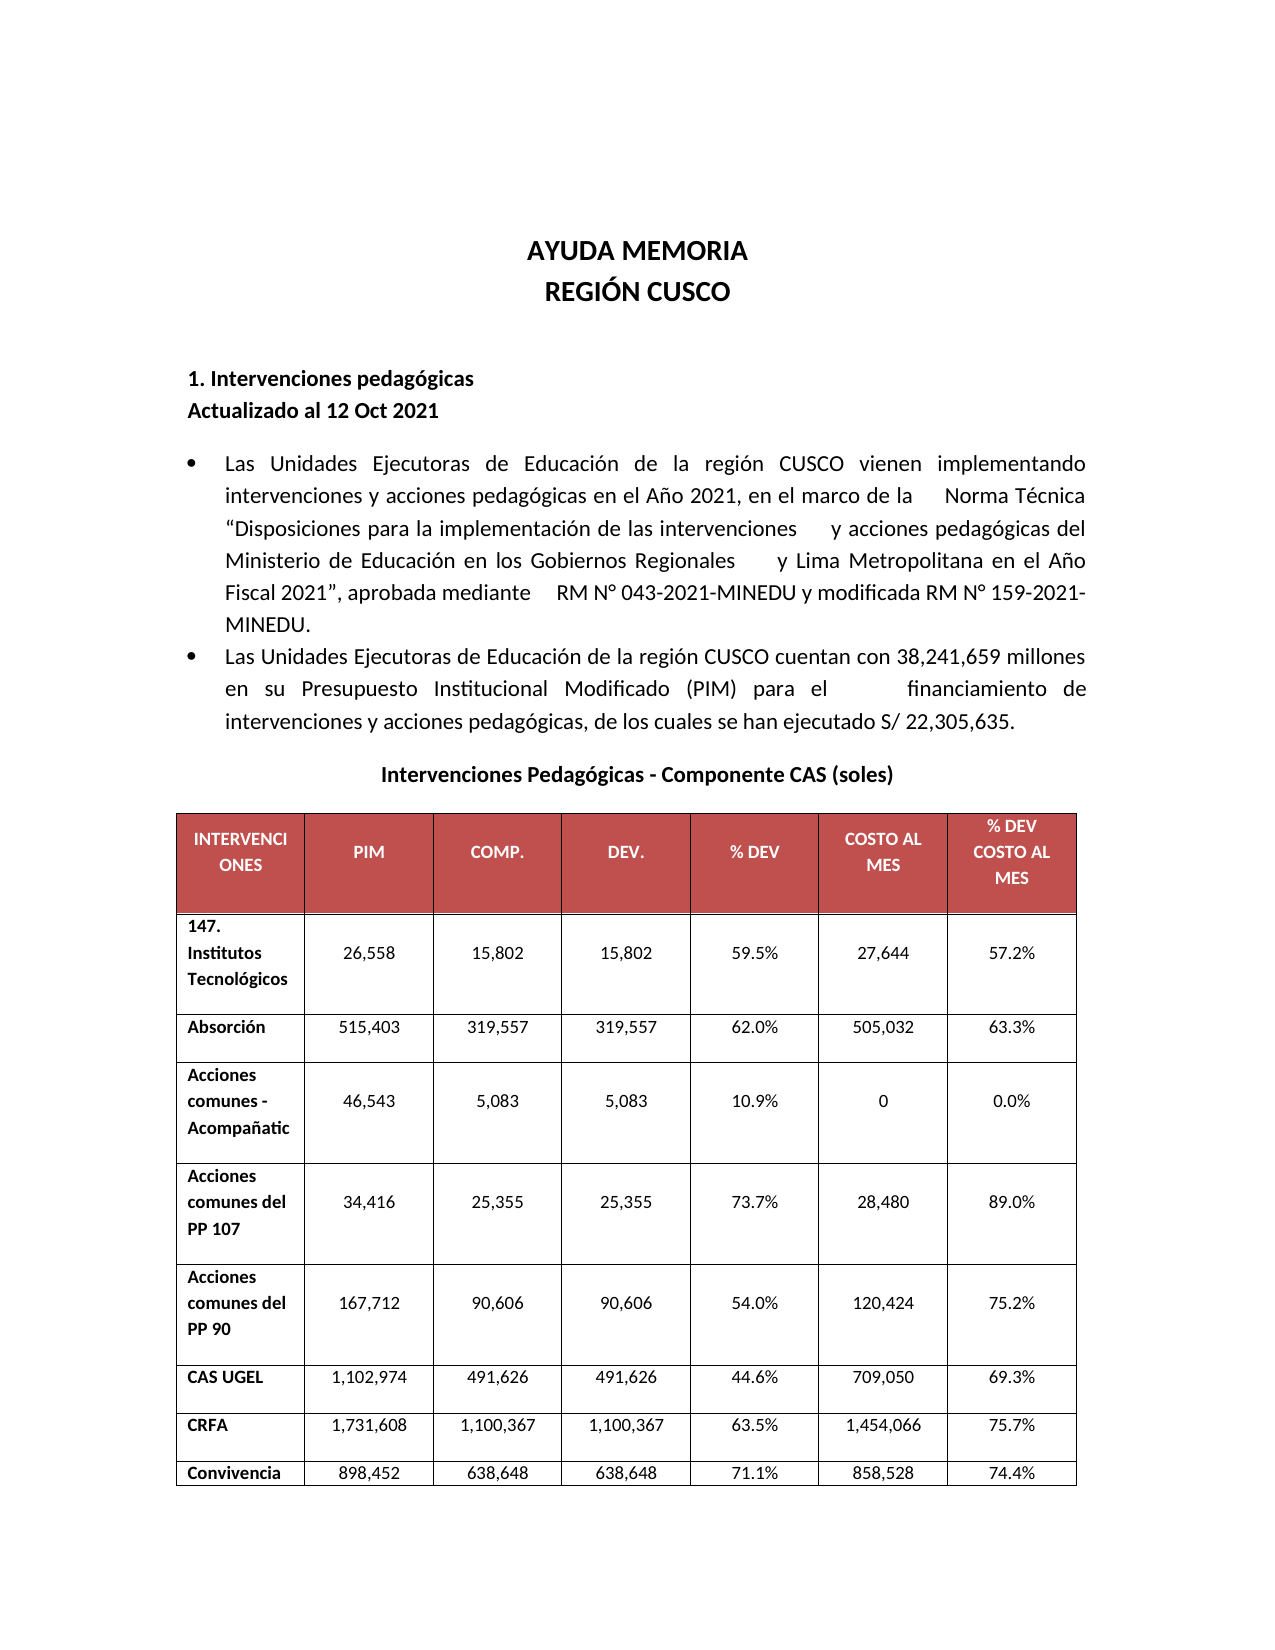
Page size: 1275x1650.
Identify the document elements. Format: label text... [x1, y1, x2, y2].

table_cell 505,032 [819, 1015, 947, 1062]
table_header PIM [305, 814, 433, 913]
table_cell 54.0% [691, 1265, 818, 1364]
table_cell 75.2% [948, 1265, 1076, 1364]
table_cell Acciones comunes del PP 90 [177, 1265, 304, 1364]
table_cell CRFA [177, 1414, 304, 1461]
table_cell 1,454,066 [819, 1414, 947, 1461]
table_header % DEV [691, 814, 818, 913]
table_cell 0 [819, 1063, 947, 1163]
table_cell 26,558 [305, 915, 433, 1014]
table_cell 167,712 [305, 1265, 433, 1364]
table_cell 858,528 [819, 1462, 947, 1484]
table_cell 1,100,367 [434, 1414, 561, 1461]
table_cell Acciones comunes - Acompañatic [177, 1063, 304, 1163]
table_header % DEV COSTO AL MES [948, 814, 1076, 913]
table_cell 73.7% [691, 1164, 818, 1264]
table_cell 898,452 [305, 1462, 433, 1484]
list Las Unidades Ejecutoras de Educación de la región CUSCO vienen implementando intervenciones y acciones pedagógicas en el Año 2021, en el marco de la Norma Técnica “Disposiciones para la implementación de las intervenciones y acciones pedagógicas del Ministerio de Educación en los Gobiernos Regionales y Lima Metropolitana en el Año Fiscal 2021”, aprobada mediante RM N° 043-2021-MINEDU y modificada RM N° 159-2021-MINEDU. [187, 449, 1087, 638]
text Intervenciones Pedagógicas - Componente CAS (soles) [187, 760, 1087, 788]
table_cell 63.3% [948, 1015, 1076, 1062]
table_cell 120,424 [819, 1265, 947, 1364]
table_cell Absorción [177, 1015, 304, 1062]
table_cell 28,480 [819, 1164, 947, 1264]
table_cell 63.5% [691, 1414, 818, 1461]
table_header DEV. [562, 814, 690, 913]
table_cell 71.1% [691, 1462, 818, 1484]
table_cell 75.7% [948, 1414, 1076, 1461]
table_cell 46,543 [305, 1063, 433, 1163]
table_header COSTO AL MES [819, 814, 947, 913]
table_cell 89.0% [948, 1164, 1076, 1264]
table_cell 638,648 [434, 1462, 561, 1484]
list Las Unidades Ejecutoras de Educación de la región CUSCO cuentan con 38,241,659 millones en su Presupuesto Institucional Modificado (PIM) para el financiamiento de intervenciones y acciones pedagógicas, de los cuales se han ejecutado S/ 22,305,635. [187, 642, 1087, 735]
table_cell 25,355 [562, 1164, 690, 1264]
table_cell 27,644 [819, 915, 947, 1014]
table_cell 15,802 [562, 915, 690, 1014]
table_cell CAS UGEL [177, 1366, 304, 1412]
table_cell Convivencia Escolar [177, 1462, 304, 1484]
table_cell 59.5% [691, 915, 818, 1014]
subtitle 1. Intervenciones pedagógicas [187, 364, 1087, 392]
table_cell 319,557 [562, 1015, 690, 1062]
table_cell 5,083 [434, 1063, 561, 1163]
table_cell 25,355 [434, 1164, 561, 1264]
table_cell 709,050 [819, 1366, 947, 1412]
table_cell 491,626 [434, 1366, 561, 1412]
table_cell Acciones comunes del PP 107 [177, 1164, 304, 1264]
table_cell 15,802 [434, 915, 561, 1014]
title AYUDA MEMORIA REGIÓN CUSCO [187, 232, 1087, 309]
table_cell 1,100,367 [562, 1414, 690, 1461]
table_cell 515,403 [305, 1015, 433, 1062]
table_cell 5,083 [562, 1063, 690, 1163]
text Actualizado al 12 Oct 2021 [187, 396, 1087, 424]
table_cell 34,416 [305, 1164, 433, 1264]
table_cell 62.0% [691, 1015, 818, 1062]
table_cell 147. Institutos Tecnológicos [177, 915, 304, 1014]
table_cell 1,102,974 [305, 1366, 433, 1412]
table_cell 69.3% [948, 1366, 1076, 1412]
table_header INTERVENCIONES [177, 814, 304, 913]
table_cell 57.2% [948, 915, 1076, 1014]
table_cell 319,557 [434, 1015, 561, 1062]
table_cell 491,626 [562, 1366, 690, 1412]
table_cell 44.6% [691, 1366, 818, 1412]
table_cell 10.9% [691, 1063, 818, 1163]
table_cell 90,606 [562, 1265, 690, 1364]
table_cell 1,731,608 [305, 1414, 433, 1461]
table_cell 90,606 [434, 1265, 561, 1364]
table_cell 638,648 [562, 1462, 690, 1484]
table_header COMP. [434, 814, 561, 913]
table_cell 74.4% [948, 1462, 1076, 1484]
table_cell 0.0% [948, 1063, 1076, 1163]
